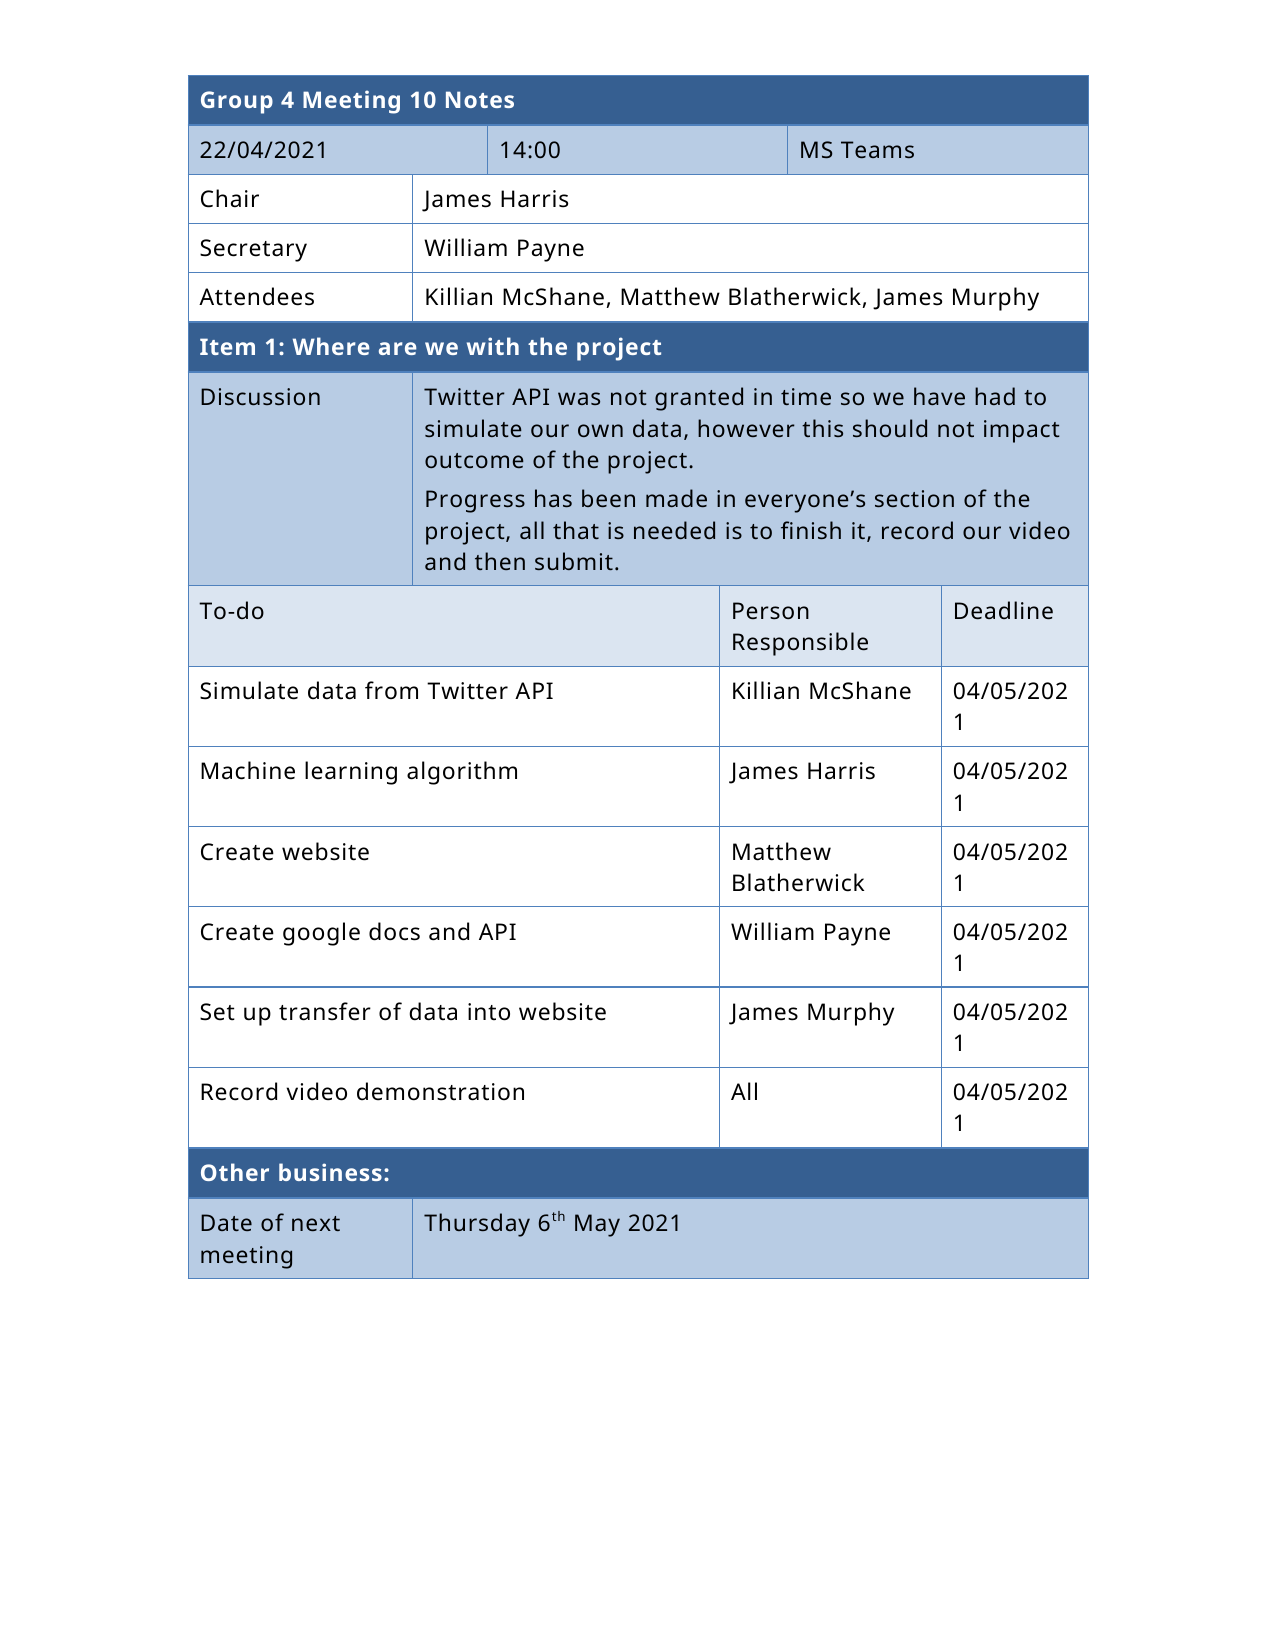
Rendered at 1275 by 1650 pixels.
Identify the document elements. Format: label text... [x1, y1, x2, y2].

table_header Twitter API was not granted in time so we have had to simulate our own data, however this should not impact outcome of the project. Progress has been made in everyone’s section of the project, all that is needed is to finish it, record our video and then submit. [413, 373, 1088, 585]
table_cell 04/05/2021 [942, 907, 1088, 986]
table_cell 04/05/2021 [942, 1068, 1088, 1147]
table_cell Create google docs and API [189, 907, 719, 986]
table_header Item 1: Where are we with the project [189, 323, 1088, 371]
table_cell Matthew Blatherwick [720, 827, 941, 906]
table_cell William Payne [413, 224, 1088, 272]
table_cell Killian McShane [720, 667, 941, 746]
table_cell Set up transfer of data into website [189, 988, 719, 1067]
table_cell All [720, 1068, 941, 1147]
table_cell James Murphy [720, 988, 941, 1067]
table_header To-do [189, 586, 719, 666]
table_cell Simulate data from Twitter API [189, 667, 719, 746]
table_cell 04/05/2021 [942, 747, 1088, 826]
table_cell Secretary [189, 224, 412, 272]
table_header MS Teams [788, 126, 1088, 174]
table_header Discussion [189, 373, 412, 585]
table_cell 04/05/2021 [942, 827, 1088, 906]
table_cell Create website [189, 827, 719, 906]
table_cell William Payne [720, 907, 941, 986]
table_cell James Harris [720, 747, 941, 826]
table_cell Record video demonstration [189, 1068, 719, 1147]
table_header Other business: [189, 1149, 1088, 1197]
table_cell Machine learning algorithm [189, 747, 719, 826]
table_header Chair [189, 175, 412, 223]
table_header 22/04/2021 [189, 126, 487, 174]
table_header Thursday 6th May 2021 [413, 1199, 1088, 1278]
table_header Group 4 Meeting 10 Notes [189, 76, 1088, 124]
table_cell Killian McShane, Matthew Blatherwick, James Murphy [413, 273, 1088, 321]
table_cell 04/05/2021 [942, 667, 1088, 746]
table_header James Harris [413, 175, 1088, 223]
table_cell 04/05/2021 [942, 988, 1088, 1067]
table_cell Attendees [189, 273, 412, 321]
table_header Date of next meeting [189, 1199, 412, 1278]
table_header 14:00 [488, 126, 787, 174]
